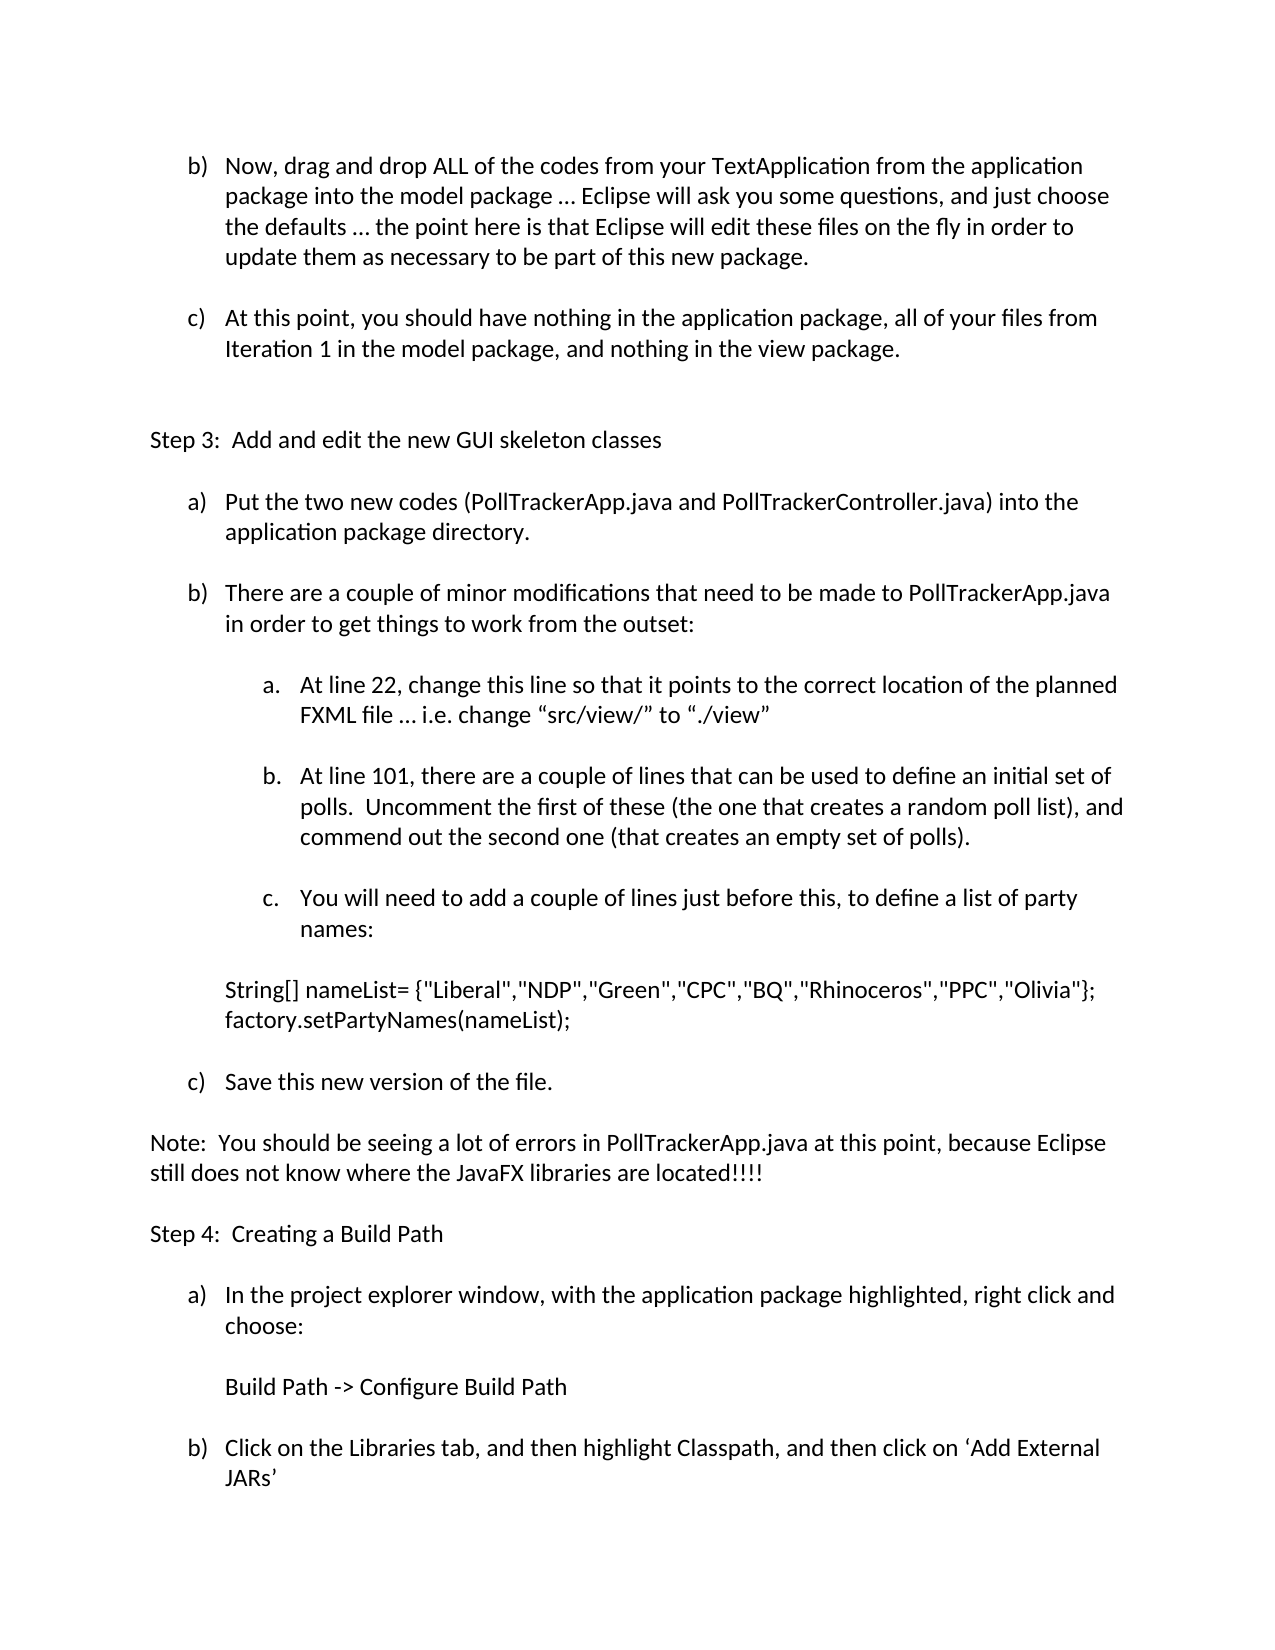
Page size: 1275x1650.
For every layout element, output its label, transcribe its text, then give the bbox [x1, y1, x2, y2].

text factory.setPartyNames(nameList); [225, 1004, 1125, 1035]
list At line 22, change this line so that it points to the correct location of the planned FXML file … i.e. change “src/view/” to “./view” [262, 669, 1125, 730]
list At this point, you should have nothing in the application package, all of your files from Iteration 1 in the model package, and nothing in the view package. [187, 303, 1125, 364]
list Put the two new codes (PollTrackerApp.java and PollTrackerController.java) into the application package directory. [187, 486, 1125, 547]
text Build Path -> Configure Build Path [225, 1371, 1125, 1401]
text Step 3: Add and edit the new GUI skeleton classes [150, 425, 1125, 455]
text Step 4: Creating a Build Path [150, 1218, 1125, 1249]
list There are a couple of minor modifications that need to be made to PollTrackerApp.java in order to get things to work from the outset: [187, 577, 1125, 638]
list In the project explorer window, with the application package highlighted, right click and choose: [187, 1279, 1125, 1340]
list Click on the Libraries tab, and then highlight Classpath, and then click on ‘Add External JARs’ [187, 1432, 1125, 1493]
list At line 101, there are a couple of lines that can be used to define an initial set of polls. Uncomment the first of these (the one that creates a random poll list), and commend out the second one (that creates an empty set of polls). [262, 760, 1125, 852]
text String[] nameList= {"Liberal","NDP","Green","CPC","BQ","Rhinoceros","PPC","Olivia"}; [150, 974, 1125, 1004]
list You will need to add a couple of lines just before this, to define a list of party names: [262, 882, 1125, 943]
text Note: You should be seeing a lot of errors in PollTrackerApp.java at this point, because Eclipse still does not know where the JavaFX libraries are located!!!! [150, 1127, 1125, 1188]
list Now, drag and drop ALL of the codes from your TextApplication from the application package into the model package … Eclipse will ask you some questions, and just choose the defaults … the point here is that Eclipse will edit these files on the fly in order to update them as necessary to be part of this new package. [187, 150, 1125, 272]
list Save this new version of the file. [187, 1066, 1125, 1096]
